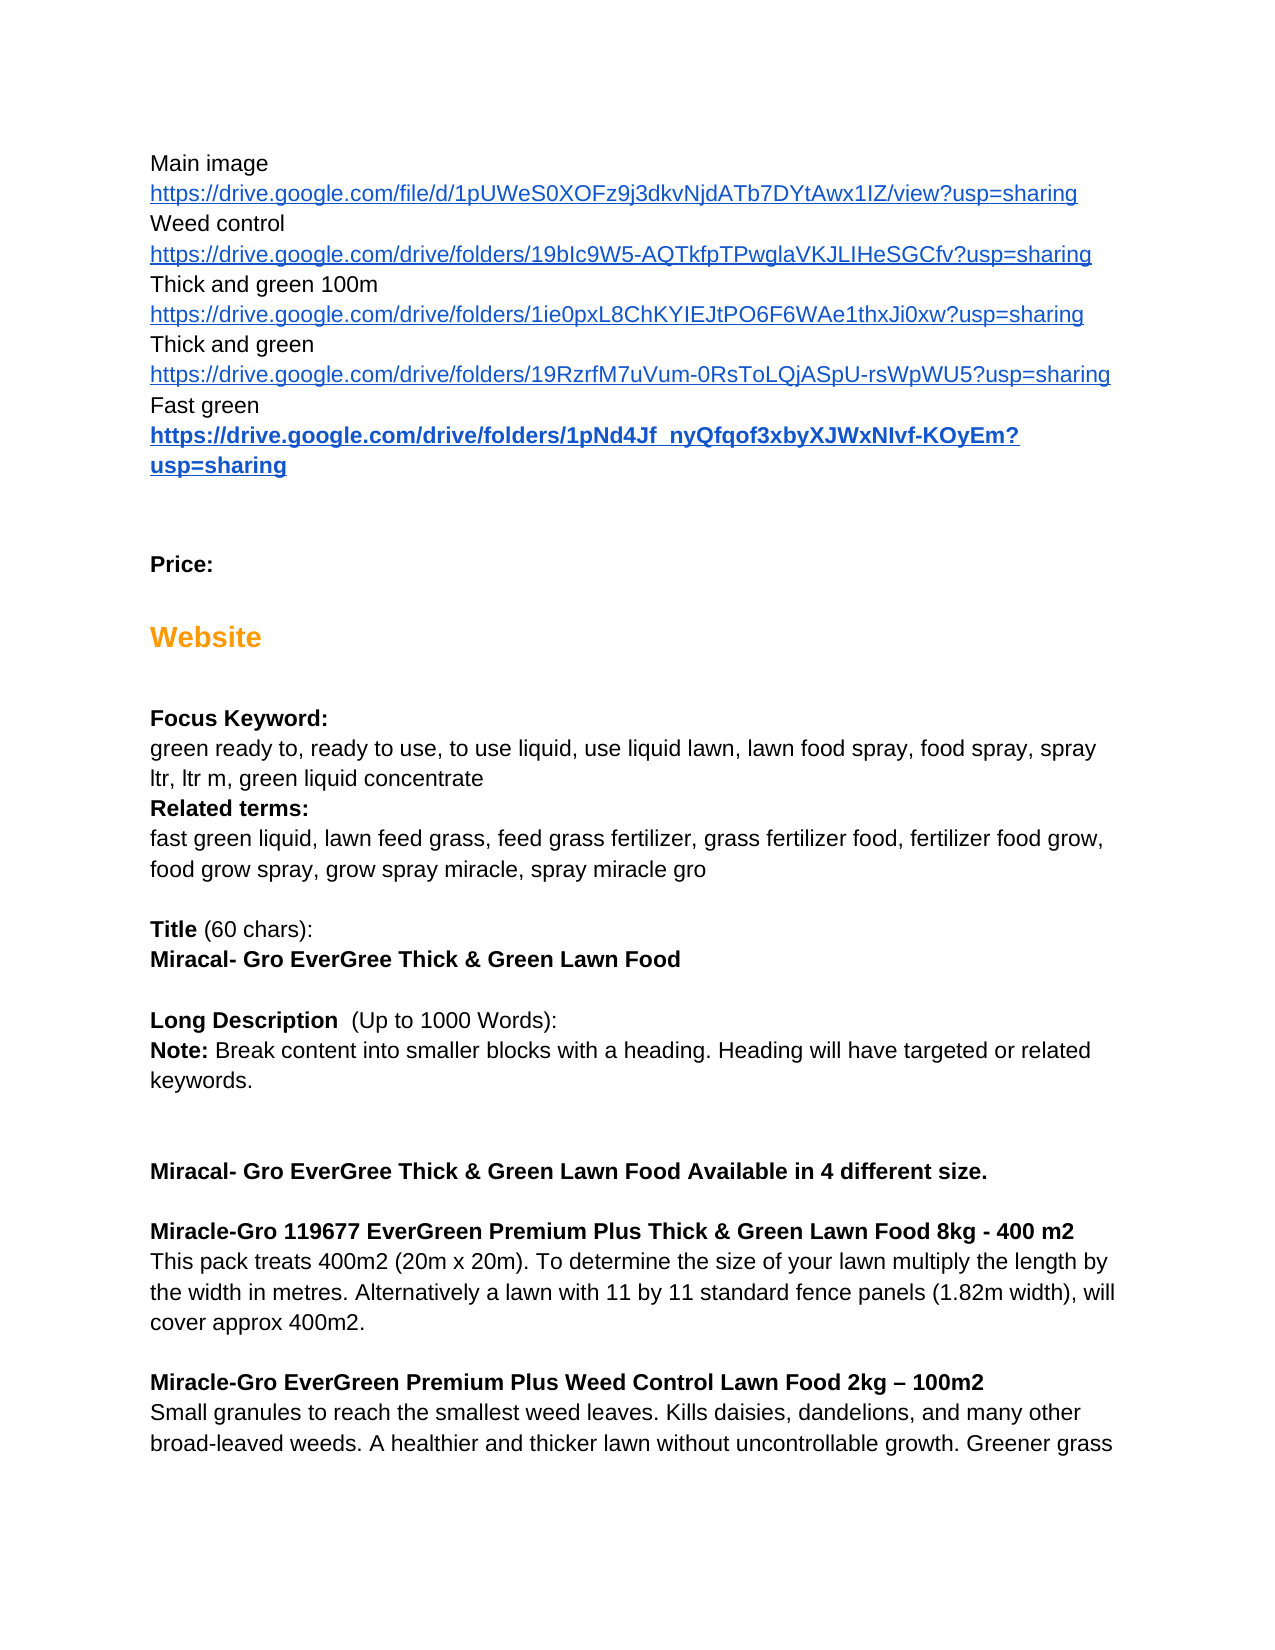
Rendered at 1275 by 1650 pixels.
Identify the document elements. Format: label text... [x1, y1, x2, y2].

text https://drive.google.com/drive/folders/1pNd4Jf_nyQfqof3xbyXJWxNIvf-KOyEm?usp=sharing [150, 422, 1125, 478]
text https://drive.google.com/file/d/1pUWeS0XOFz9j3dkvNjdATb7DYtAwx1IZ/view?usp=sharing [150, 180, 1125, 207]
text https://drive.google.com/drive/folders/1ie0pxL8ChKYIEJtPO6F6WAe1thxJi0xw?usp=sharing [150, 301, 1125, 327]
text Long Description (Up to 1000 Words): [150, 1007, 1125, 1033]
text Main image [150, 150, 1125, 176]
text Price: [150, 551, 1125, 577]
text green ready to, ready to use, to use liquid, use liquid lawn, lawn food spray, food spray, spray ltr, ltr m, green liquid concentrate [150, 735, 1125, 791]
text Miracle-Gro EverGreen Premium Plus Weed Control Lawn Food 2kg – 100m2 [150, 1369, 1125, 1396]
text Miracle-Gro 119677 EverGreen Premium Plus Thick & Green Lawn Food 8kg - 400 m2 [150, 1218, 1125, 1244]
text Website [150, 620, 1125, 653]
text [150, 1399, 1125, 1456]
text Thick and green 100m [150, 271, 1125, 297]
text Note: Break content into smaller blocks with a heading. Heading will have targeted or related keywords. [150, 1037, 1125, 1093]
text https://drive.google.com/drive/folders/19RzrfM7uVum-0RsToLQjASpU-rsWpWU5?usp=sharing [150, 361, 1125, 388]
text Miracal- Gro EverGree Thick & Green Lawn Food Available in 4 different size. [150, 1158, 1125, 1184]
text Focus Keyword: [150, 704, 1125, 731]
text Weed control https://drive.google.com/drive/folders/19bIc9W5-AQTkfpTPwglaVKJLIHeSGCfv?usp=sharing [150, 210, 1125, 267]
text Title (60 chars): [150, 916, 1125, 942]
text Miracal- Gro EverGree Thick & Green Lawn Food [150, 946, 1125, 973]
text Thick and green [150, 331, 1125, 358]
text This pack treats 400m2 (20m x 20m). To determine the size of your lawn multiply the length by the width in metres. Alternatively a lawn with 11 by 11 standard fence panels (1.82m width), will cover approx 400m2. [150, 1248, 1125, 1335]
text Fast green [150, 392, 1125, 418]
text fast green liquid, lawn feed grass, feed grass fertilizer, grass fertilizer food, fertilizer food grow, food grow spray, grow spray miracle, spray miracle gro [150, 825, 1125, 882]
text Related terms: [150, 795, 1125, 822]
